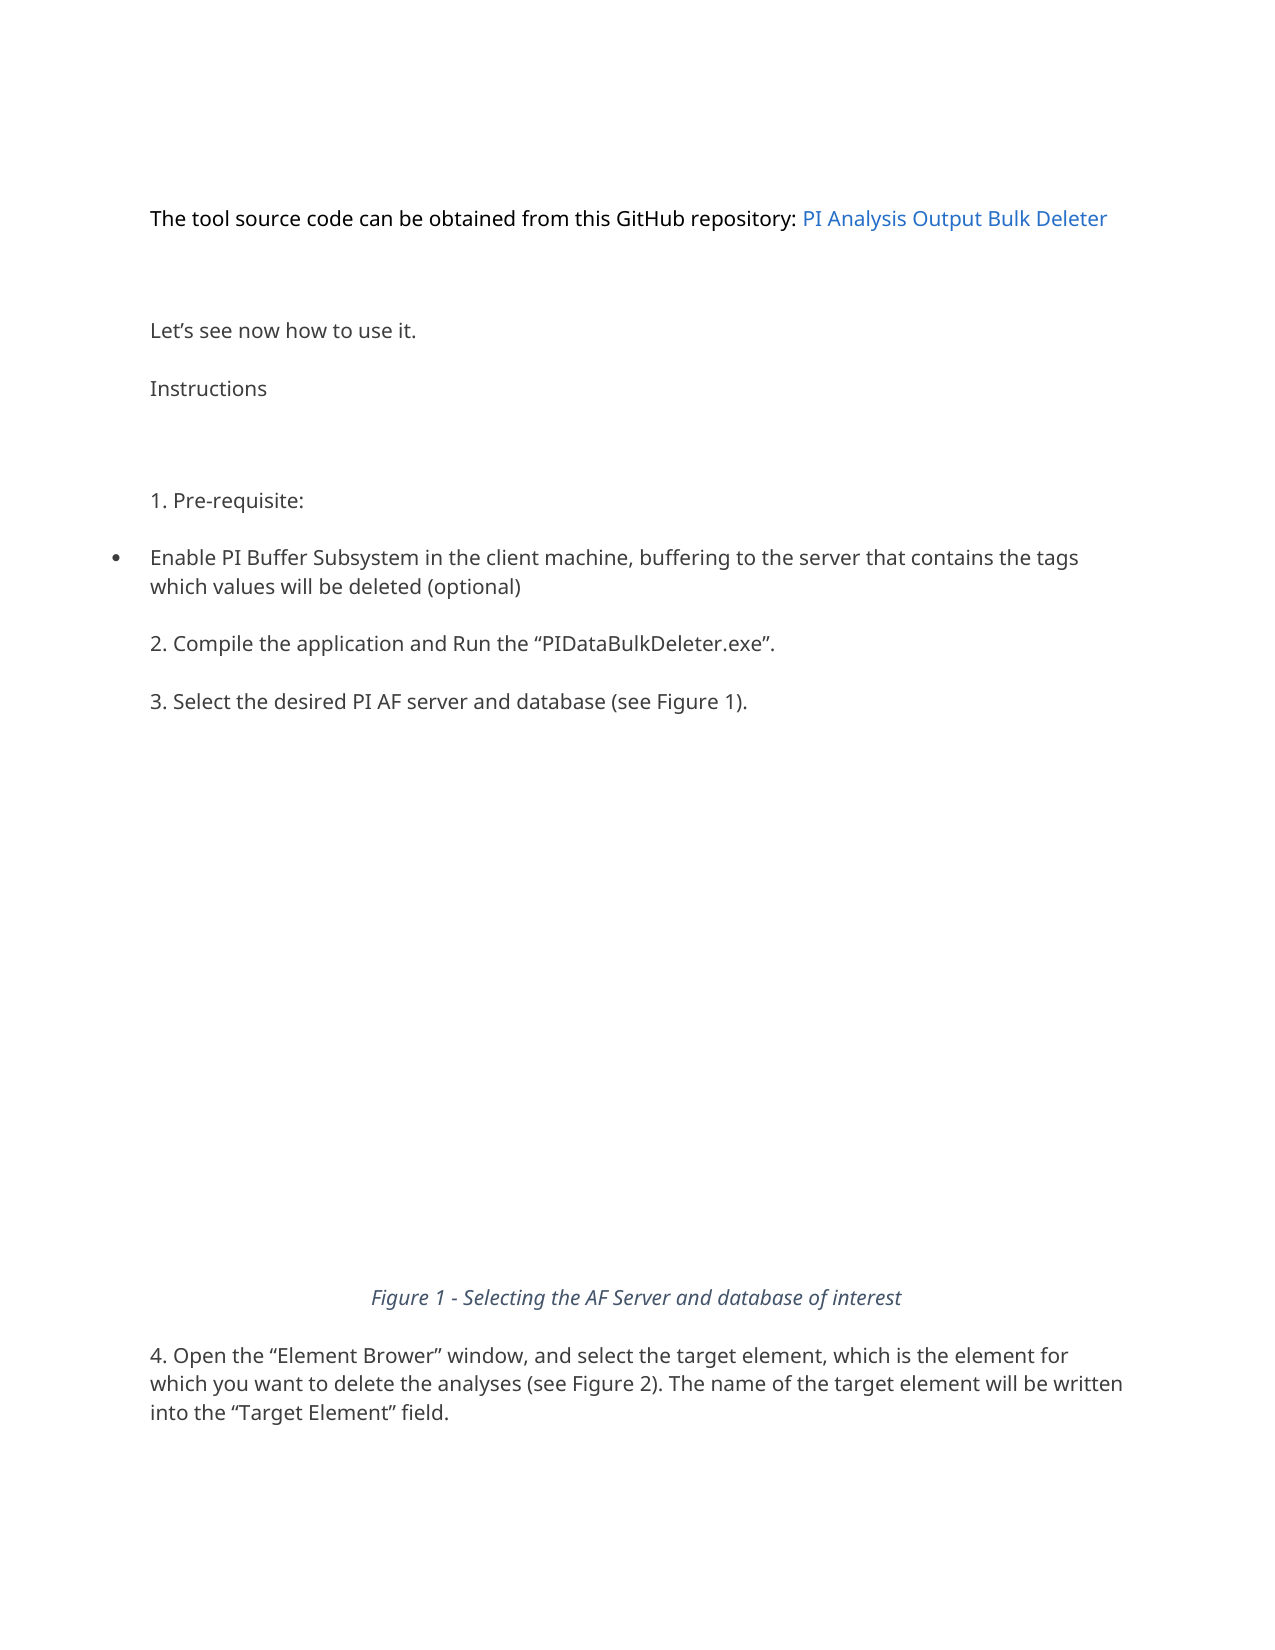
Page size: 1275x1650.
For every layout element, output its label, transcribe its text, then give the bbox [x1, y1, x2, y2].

text 4. Open the “Element Brower” window, and select the target element, which is the element for which you want to delete the analyses (see Figure 2). The name of the target element will be written into the “Target Element” field. [150, 1341, 1125, 1426]
text 2. Compile the application and Run the “PIDataBulkDeleter.exe”. [150, 629, 1125, 658]
text 3. Select the desired PI AF server and database (see Figure 1). [150, 687, 1125, 716]
text Instructions [150, 374, 1125, 402]
text Figure 1 - Selecting the AF Server and database of interest [150, 1283, 1125, 1312]
list Enable PI Buffer Subsystem in the client machine, buffering to the server that contains the tags which values will be deleted (optional) [112, 543, 1125, 600]
text The tool source code can be obtained from this GitHub repository: PI Analysis Output Bulk Deleter [150, 204, 1125, 233]
text 1. Pre-requisite: [150, 486, 1125, 514]
text Let’s see now how to use it. [150, 316, 1125, 345]
